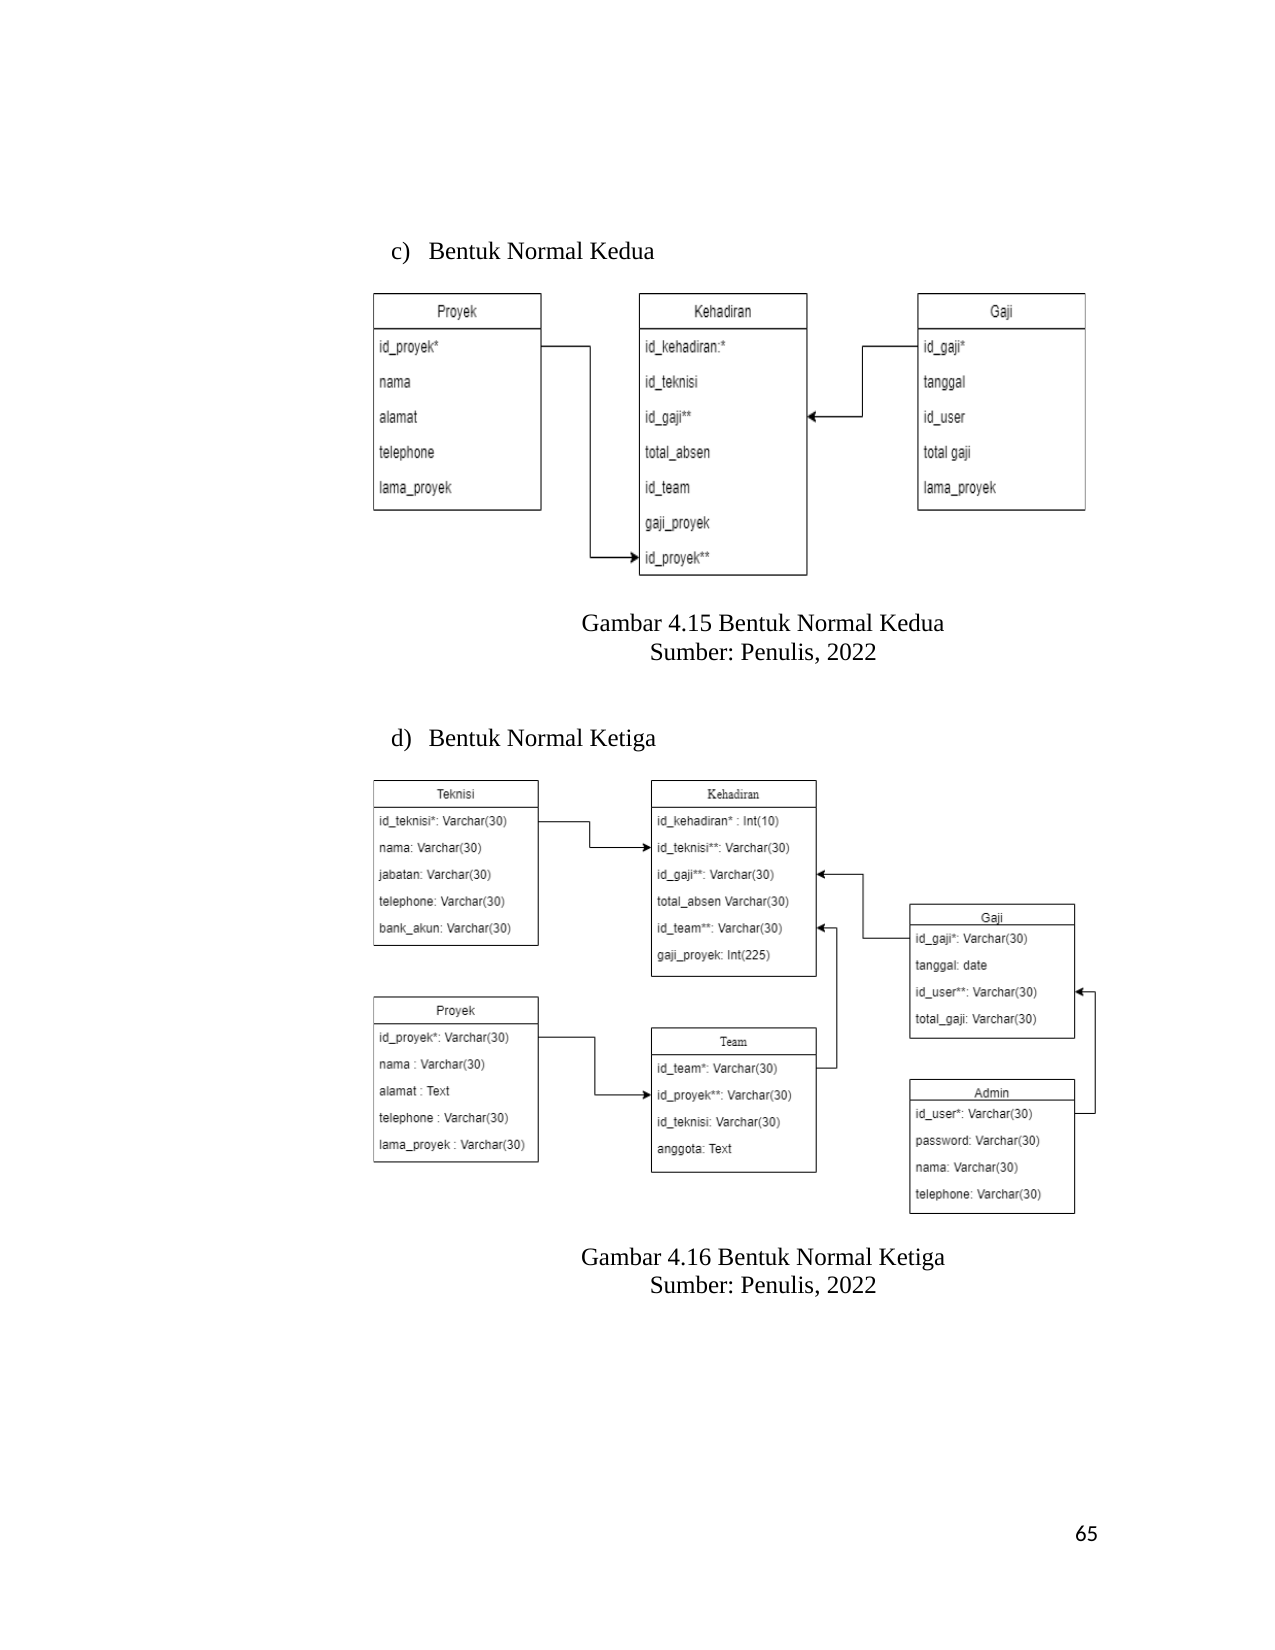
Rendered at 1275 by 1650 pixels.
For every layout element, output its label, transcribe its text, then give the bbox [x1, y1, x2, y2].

list Bentuk Normal Kedua [391, 236, 1098, 265]
list Sumber: Penulis, 2022 [428, 1271, 1098, 1299]
picture [373, 293, 1086, 580]
picture [373, 780, 1104, 1214]
list Gambar 4.16 Bentuk Normal Ketiga [428, 1214, 1098, 1271]
list Bentuk Normal Ketiga [391, 723, 1098, 752]
list Sumber: Penulis, 2022 [428, 637, 1098, 666]
